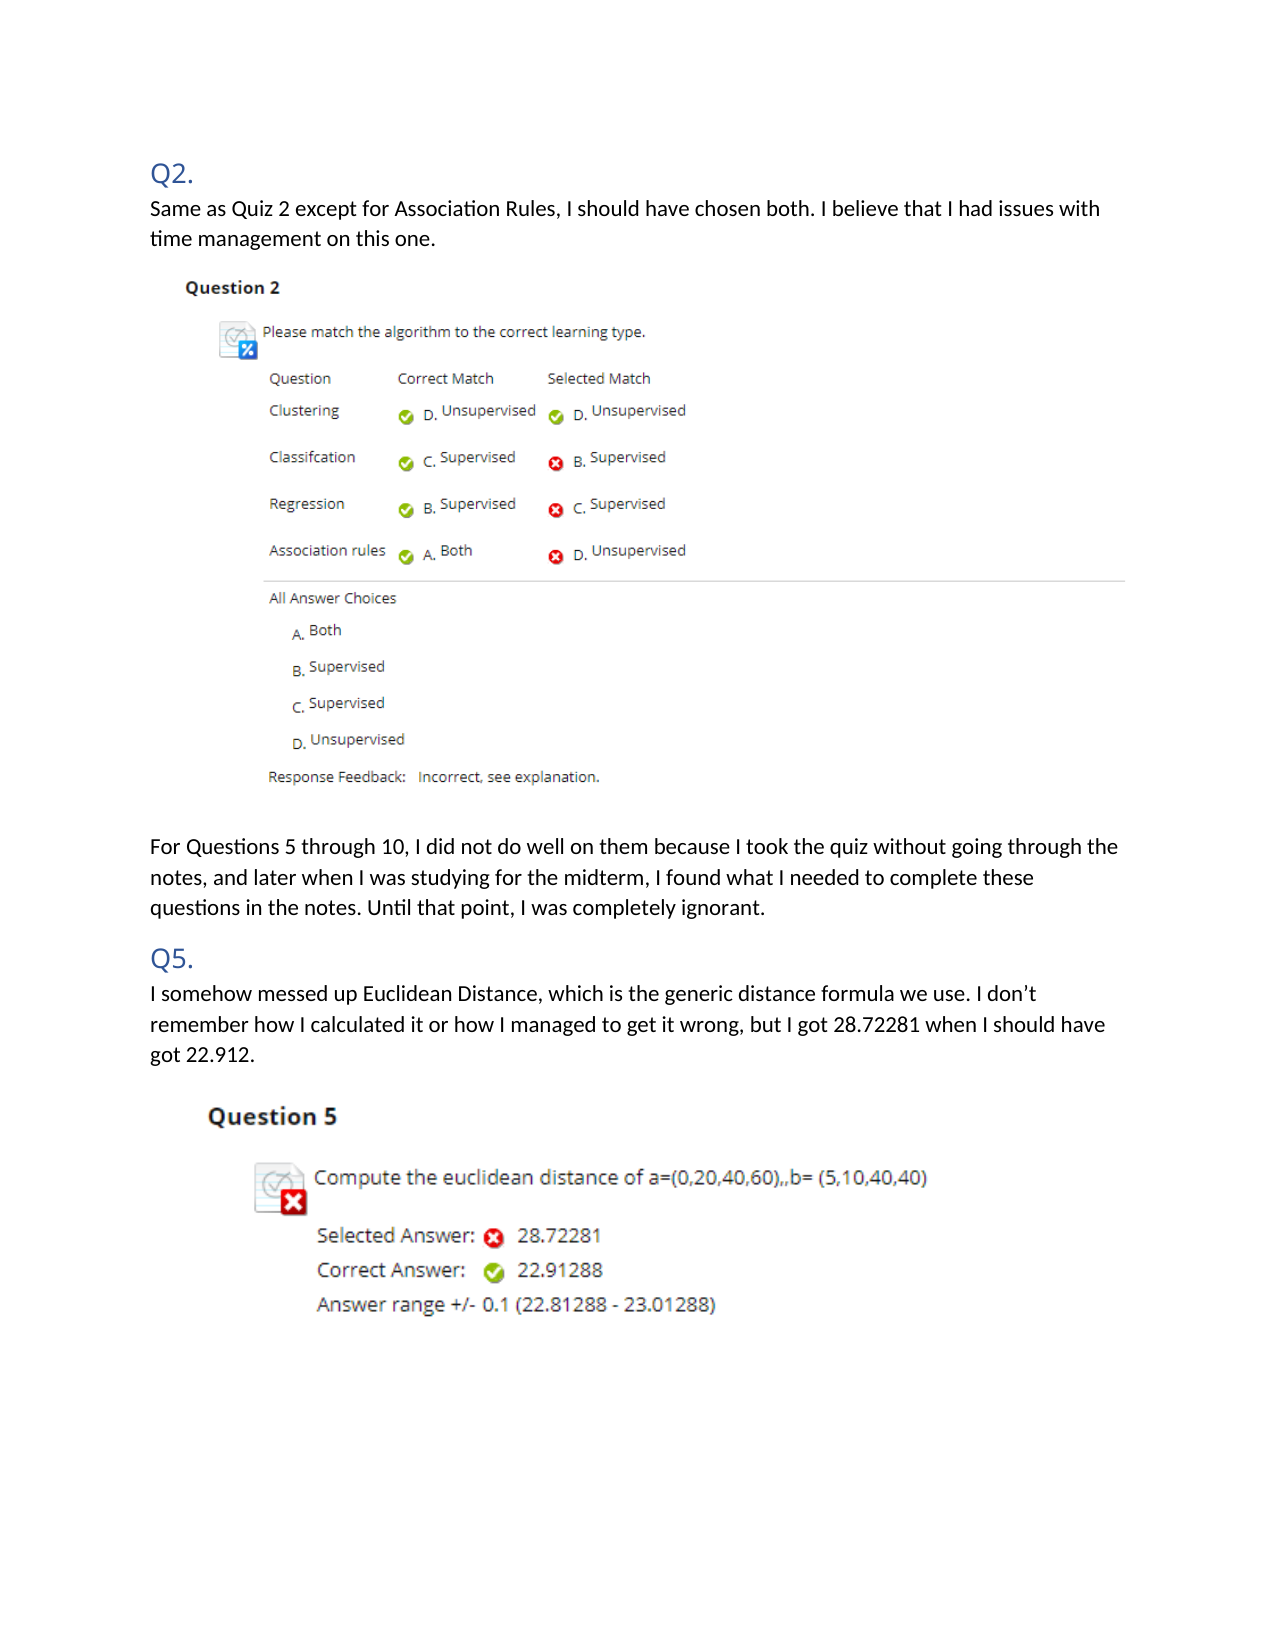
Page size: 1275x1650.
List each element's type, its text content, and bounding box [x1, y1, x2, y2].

picture [150, 271, 1125, 814]
subtitle Q5. [150, 940, 1125, 977]
text I somehow messed up Euclidean Distance, which is the generic distance formula we use. I don’t remember how I calculated it or how I managed to get it wrong, but I got 28.72281 when I should have got 22.912. [150, 979, 1125, 1068]
subtitle Q2. [150, 154, 1125, 191]
picture [150, 1086, 938, 1351]
text Same as Quiz 2 except for Association Rules, I should have chosen both. I believe that I had issues with time management on this one. [150, 194, 1125, 252]
text For Questions 5 through 10, I did not do well on them because I took the quiz without going through the notes, and later when I was studying for the midterm, I found what I needed to complete these questions in the notes. Until that point, I was completely ignorant. [150, 832, 1125, 921]
